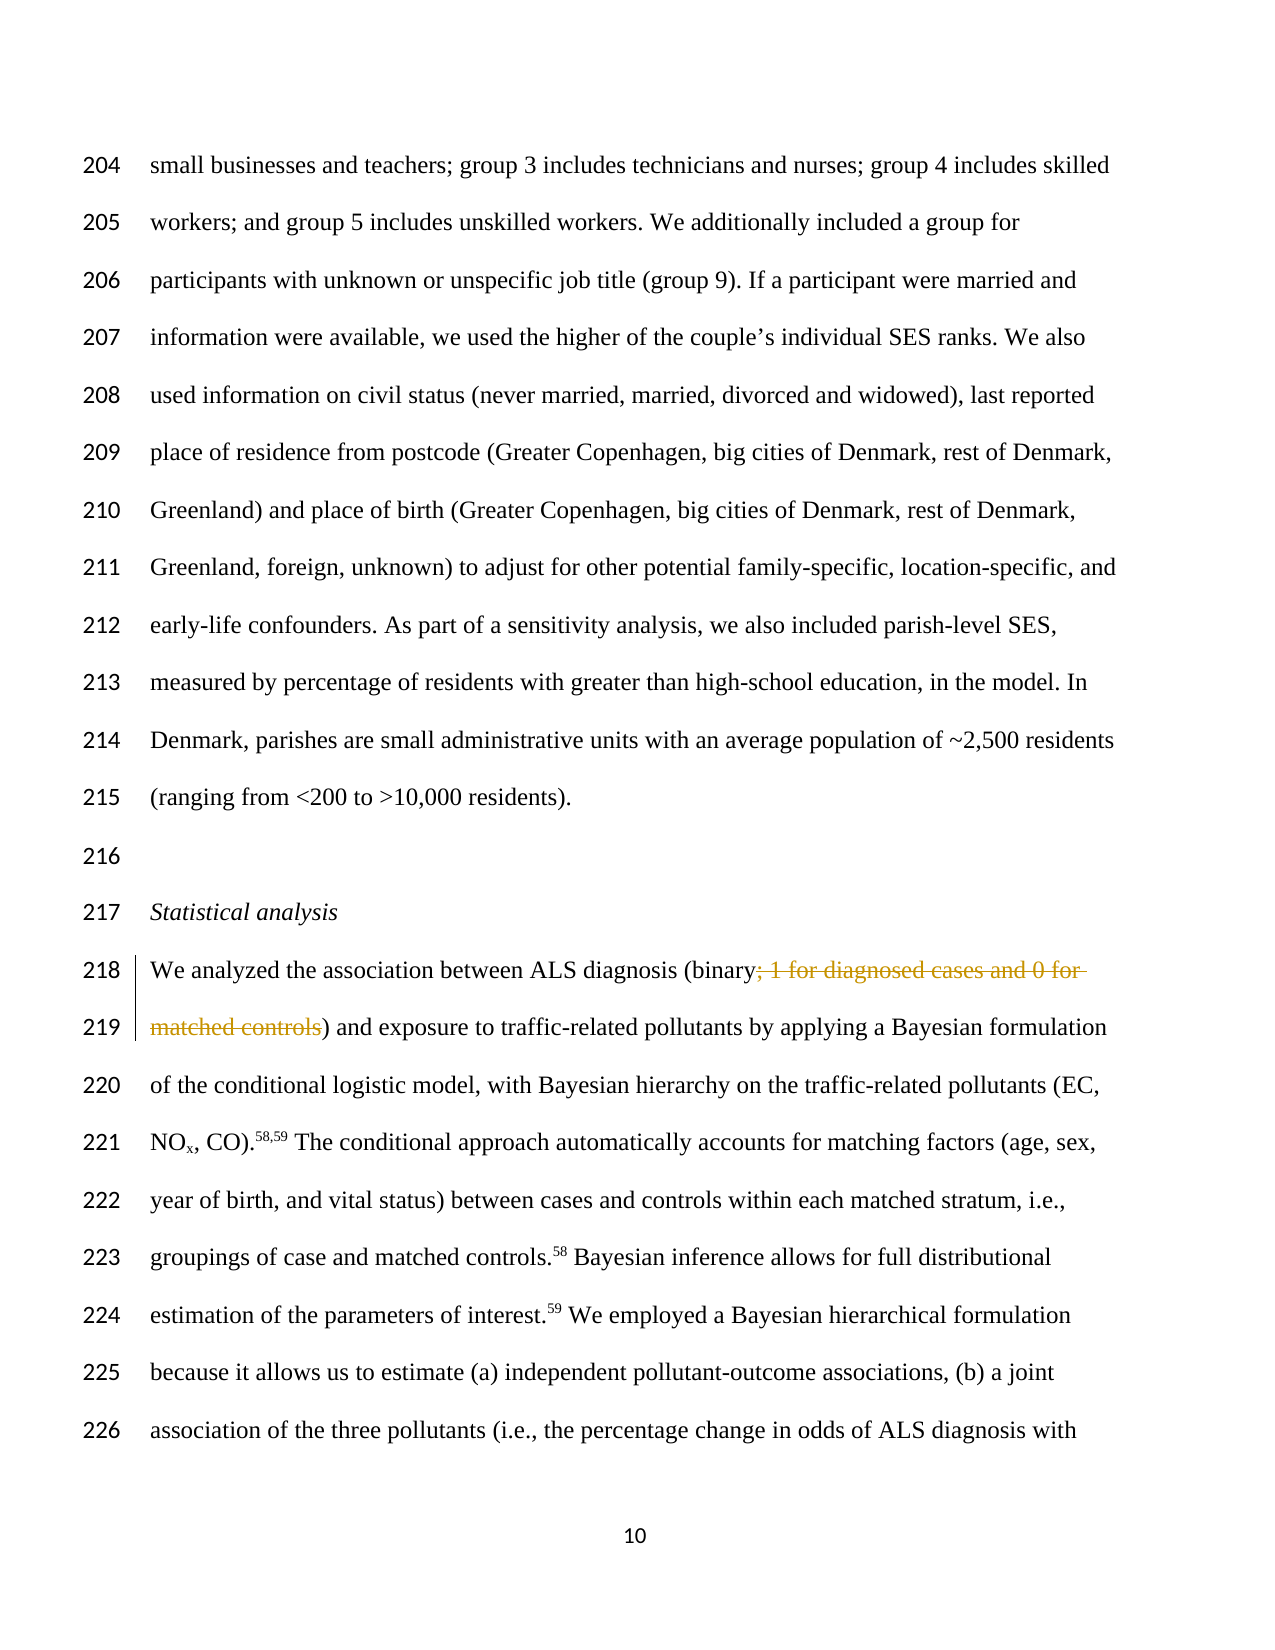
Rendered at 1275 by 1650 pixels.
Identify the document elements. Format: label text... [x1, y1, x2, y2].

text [150, 150, 1125, 811]
text Statistical analysis [150, 897, 1125, 926]
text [150, 955, 1125, 1444]
